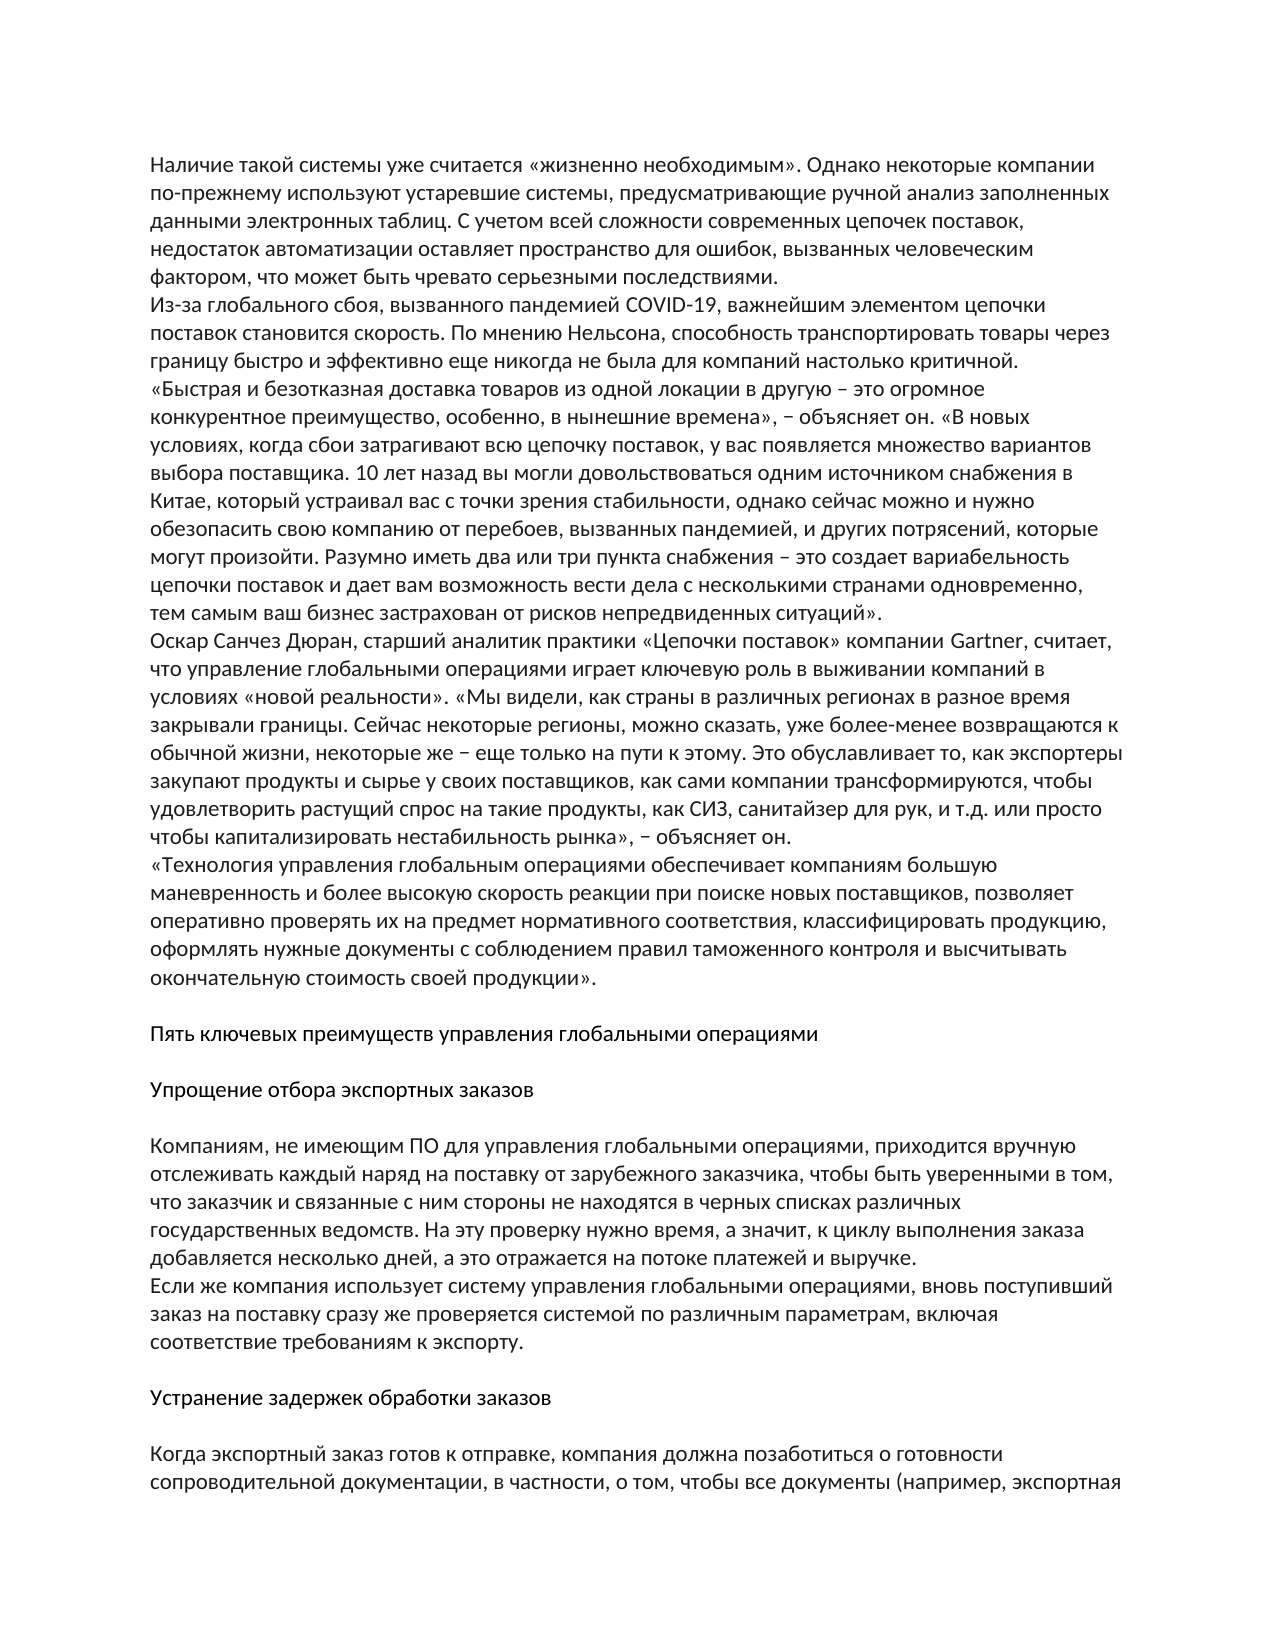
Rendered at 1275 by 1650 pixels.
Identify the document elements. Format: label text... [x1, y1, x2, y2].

text «Быстрая и безотказная доставка товаров из одной локации в другую – это огромное конкурентное преимущество, особенно, в нынешние времена», − объясняет он. «В новых условиях, когда сбои затрагивают всю цепочку поставок, у вас появляется множество вариантов выбора поставщика. 10 лет назад вы могли довольствоваться одним источником снабжения в Китае, который устраивал вас с точки зрения стабильности, однако сейчас можно и нужно обезопасить свою компанию от перебоев, вызванных пандемией, и других потрясений, которые могут произойти. Разумно иметь два или три пункта снабжения – это создает вариабельность цепочки поставок и дает вам возможность вести дела с несколькими странами одновременно, тем самым ваш бизнес застрахован от рисков непредвиденных ситуаций». [150, 374, 1125, 626]
subtitle Устранение задержек обработки заказов [150, 1383, 1125, 1411]
text Если же компания использует систему управления глобальными операциями, вновь поступивший заказ на поставку сразу же проверяется системой по различным параметрам, включая соответствие требованиям к экспорту. [150, 1271, 1125, 1355]
text Оскар Санчез Дюран, старший аналитик практики «Цепочки поставок» компании Gartner, считает, что управление глобальными операциями играет ключевую роль в выживании компаний в условиях «новой реальности». «Мы видели, как страны в различных регионах в разное время закрывали границы. Сейчас некоторые регионы, можно сказать, уже более-менее возвращаются к обычной жизни, некоторые же − еще только на пути к этому. Это обуславливает то, как экспортеры закупают продукты и сырье у своих поставщиков, как сами компании трансформируются, чтобы удовлетворить растущий спрос на такие продукты, как СИЗ, санитайзер для рук, и т.д. или просто чтобы капитализировать нестабильность рынка», − объясняет он. [150, 626, 1125, 851]
text Из-за глобального сбоя, вызванного пандемией COVID-19, важнейшим элементом цепочки поставок становится скорость. По мнению Нельсона, способность транспортировать товары через границу быстро и эффективно еще никогда не была для компаний настолько критичной. [150, 290, 1125, 374]
text Компаниям, не имеющим ПО для управления глобальными операциями, приходится вручную отслеживать каждый наряд на поставку от зарубежного заказчика, чтобы быть уверенными в том, что заказчик и связанные с ним стороны не находятся в черных списках различных государственных ведомств. На эту проверку нужно время, а значит, к циклу выполнения заказа добавляется несколько дней, а это отражается на потоке платежей и выручке. [150, 1131, 1125, 1271]
text Наличие такой системы уже считается «жизненно необходимым». Однако некоторые компании по-прежнему используют устаревшие системы, предусматривающие ручной анализ заполненных данными электронных таблиц. С учетом всей сложности современных цепочек поставок, недостаток автоматизации оставляет пространство для ошибок, вызванных человеческим фактором, что может быть чревато серьезными последствиями. [150, 150, 1125, 290]
text «Технология управления глобальным операциями обеспечивает компаниям большую маневренность и более высокую скорость реакции при поиске новых поставщиков, позволяет оперативно проверять их на предмет нормативного соответствия, классифицировать продукцию, оформлять нужные документы с соблюдением правил таможенного контроля и высчитывать окончательную стоимость своей продукции». [150, 851, 1125, 991]
subtitle Упрощение отбора экспортных заказов [150, 1075, 1125, 1103]
subtitle Пять ключевых преимуществ управления глобальными операциями [150, 1019, 1125, 1047]
